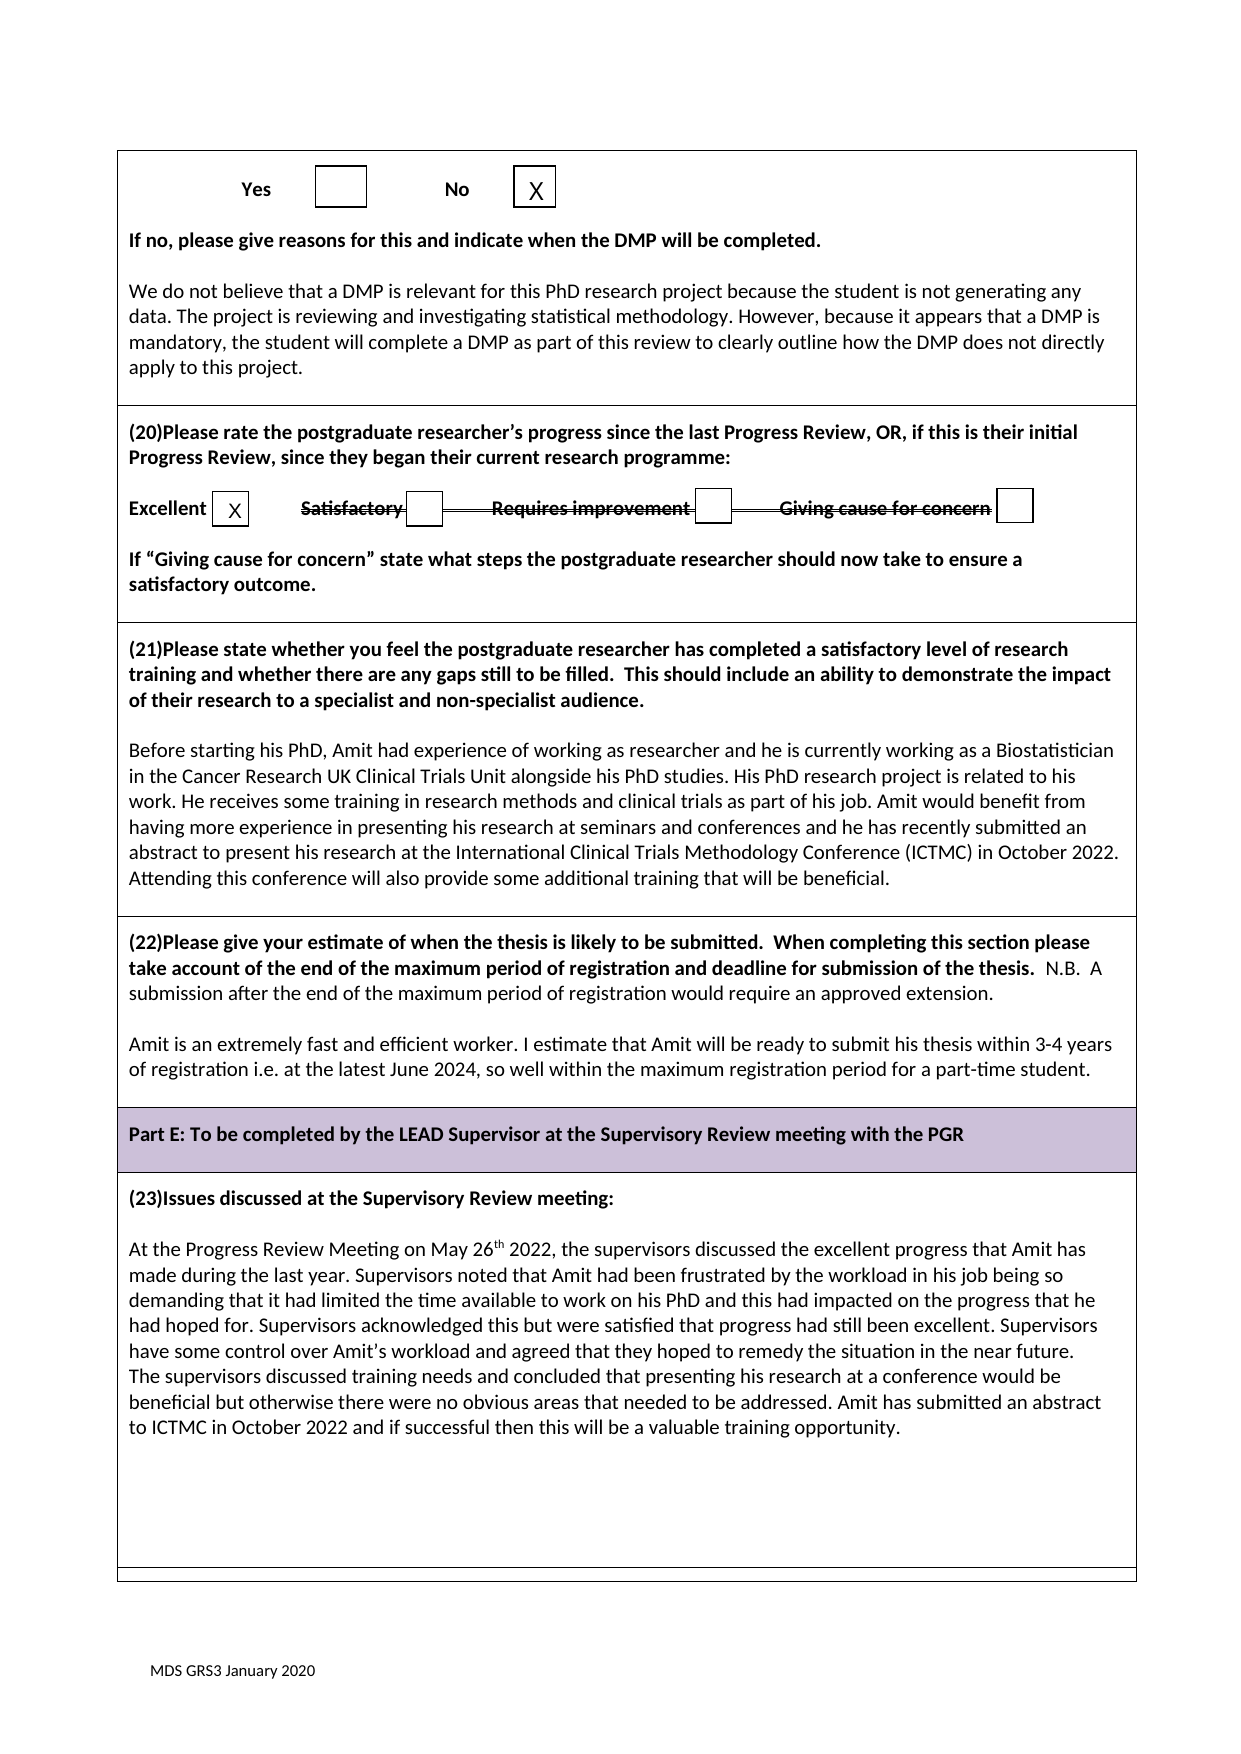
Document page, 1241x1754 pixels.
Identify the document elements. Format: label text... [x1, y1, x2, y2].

table_cell (22)Please give your estimate of when the thesis is likely to be submitted. When completing this section please take account of the end of the maximum period of registration and deadline for submission of the thesis. N.B. A submission after the end of the maximum period of registration would require an approved extension. Amit is an extremely fast and efficient worker. I estimate that Amit will be ready to submit his thesis within 3-4 years of registration i.e. at the latest June 2024, so well within the maximum registration period for a part-time student. [118, 917, 1136, 1107]
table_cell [118, 151, 1136, 405]
table_cell (23)Issues discussed at the Supervisory Review meeting: At the Progress Review Meeting on May 26th 2022, the supervisors discussed the excellent progress that Amit has made during the last year. Supervisors noted that Amit had been frustrated by the workload in his job being so demanding that it had limited the time available to work on his PhD and this had impacted on the progress that he had hoped for. Supervisors acknowledged this but were satisfied that progress had still been excellent. Supervisors have some control over Amit’s workload and agreed that they hoped to remedy the situation in the near future. The supervisors discussed training needs and concluded that presenting his research at a conference would be beneficial but otherwise there were no obvious areas that needed to be addressed. Amit has submitted an abstract to ICTMC in October 2022 and if successful then this will be a valuable training opportunity. [118, 1173, 1136, 1567]
table_cell (20)Please rate the postgraduate researcher’s progress since the last Progress Review, OR, if this is their initial Progress Review, since they began their current research programme: Excellent Satisfactory Requires improvement Giving cause for concern If “Giving cause for concern” state what steps the postgraduate researcher should now take to ensure a satisfactory outcome. [118, 406, 1136, 622]
table_cell (21)Please state whether you feel the postgraduate researcher has completed a satisfactory level of research training and whether there are any gaps still to be filled. This should include an ability to demonstrate the impact of their research to a specialist and non-specialist audience. Before starting his PhD, Amit had experience of working as researcher and he is currently working as a Biostatistician in the Cancer Research UK Clinical Trials Unit alongside his PhD studies. His PhD research project is related to his work. He receives some training in research methods and clinical trials as part of his job. Amit would benefit from having more experience in presenting his research at seminars and conferences and he has recently submitted an abstract to present his research at the International Clinical Trials Methodology Conference (ICTMC) in October 2022. Attending this conference will also provide some additional training that will be beneficial. [118, 623, 1136, 916]
table_cell Part E: To be completed by the LEAD Supervisor at the Supervisory Review meeting with the PGR [118, 1108, 1136, 1172]
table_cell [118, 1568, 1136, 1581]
